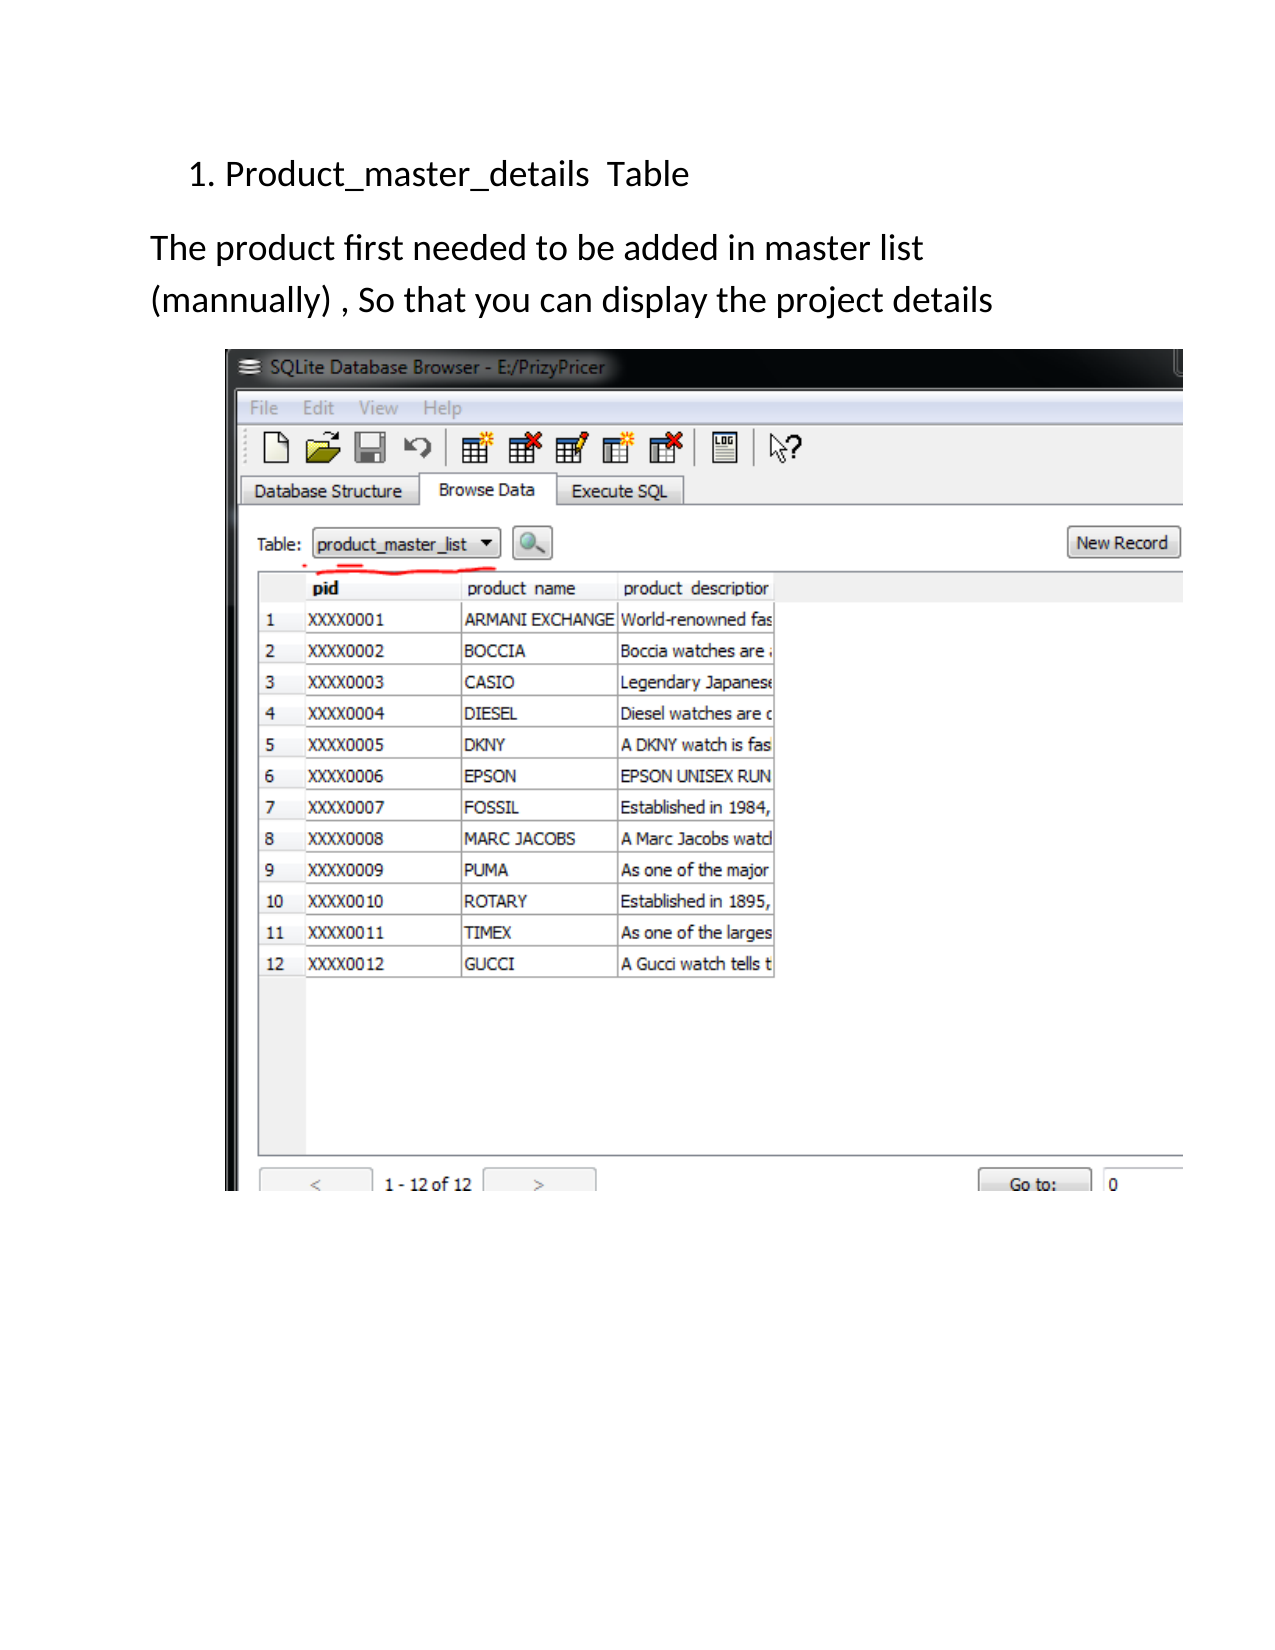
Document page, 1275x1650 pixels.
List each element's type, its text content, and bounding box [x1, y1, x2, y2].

list Product_master_details Table [187, 150, 1125, 196]
text The product first needed to be added in master list (mannually) , So that you can display the project details [150, 223, 1125, 322]
picture [225, 349, 1183, 1191]
